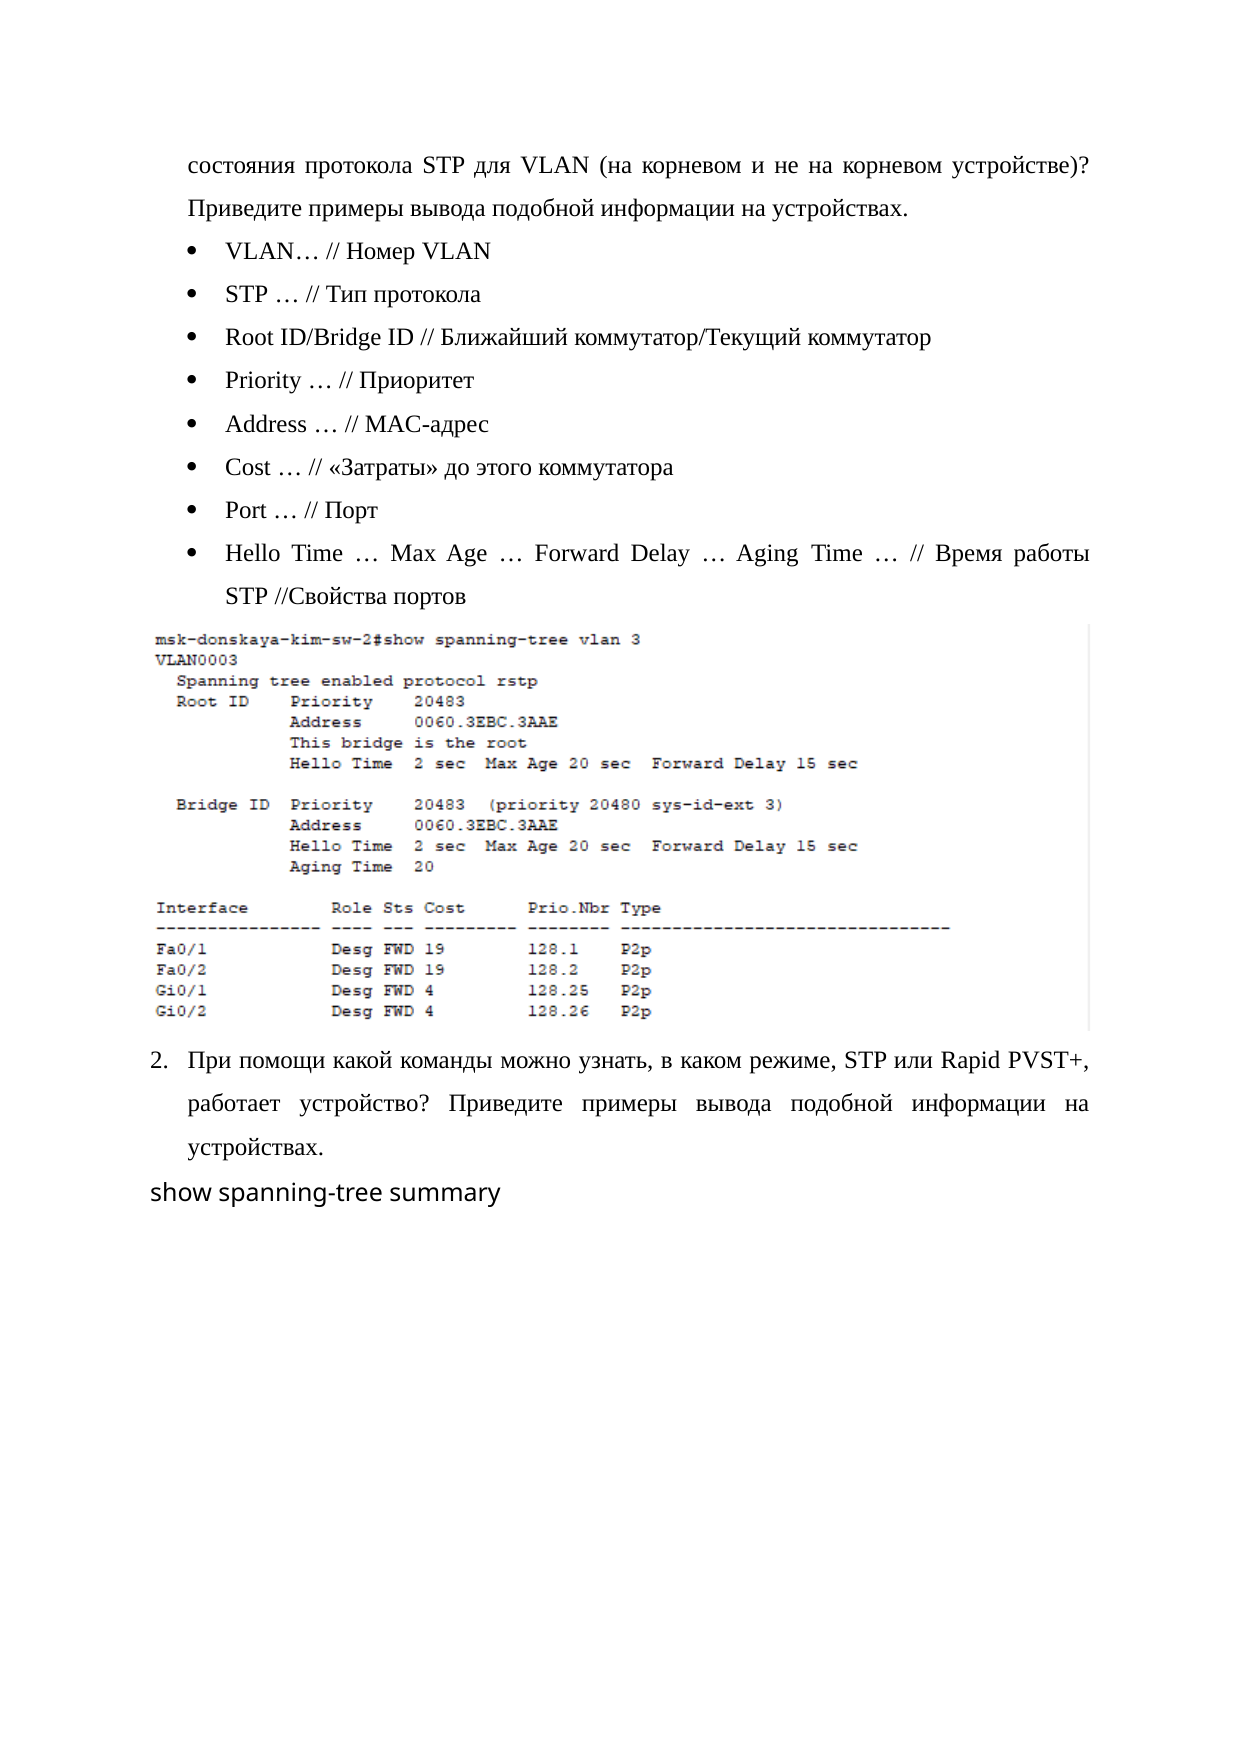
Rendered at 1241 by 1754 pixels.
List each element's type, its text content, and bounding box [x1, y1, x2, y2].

list Cost … // «Затраты» до этого коммутатора [187, 452, 1090, 481]
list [150, 150, 1090, 222]
list Root ID/Bridge ID // Ближайший коммутатор/Текущий коммутатор [187, 322, 1090, 351]
list При помощи какой команды можно узнать, в каком режиме, STP или Rapid PVST+, работает устройство? Приведите примеры вывода подобной информации на устройствах. [150, 1045, 1090, 1160]
list Hello Time … Max Age … Forward Delay … Aging Time … // Время работы STP //Свойства портов [187, 538, 1090, 610]
list VLAN… // Номер VLAN [187, 236, 1090, 265]
text show spanning-tree summary [150, 1175, 1090, 1209]
list Port … // Порт [187, 495, 1090, 524]
list Priority … // Приоритет [187, 366, 1090, 394]
list STP … // Тип протокола [187, 279, 1090, 308]
list Address … // MAC-адрес [187, 409, 1090, 437]
picture [150, 624, 1091, 1031]
